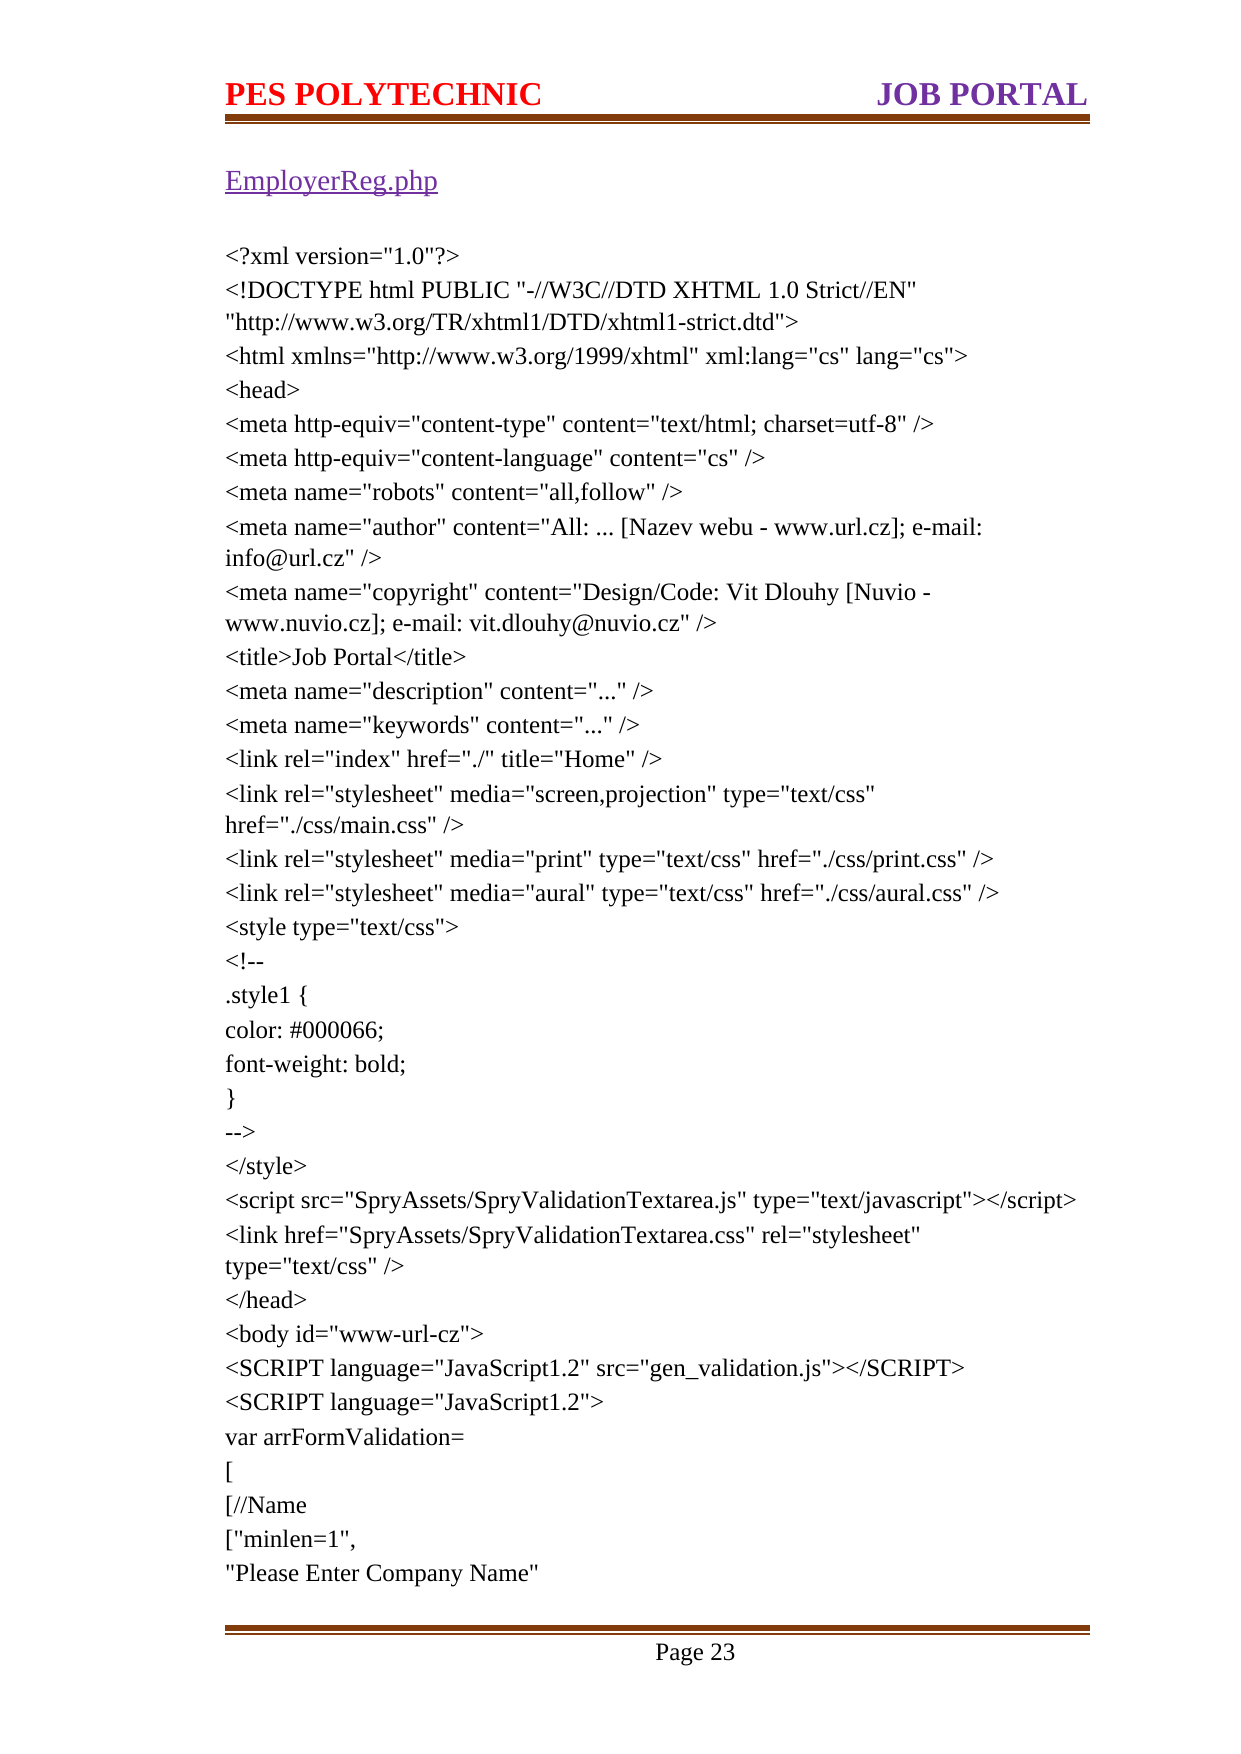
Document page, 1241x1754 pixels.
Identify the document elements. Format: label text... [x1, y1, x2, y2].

text --> [225, 1117, 1090, 1146]
text <SCRIPT language="JavaScript1.2" src="gen_validation.js"></SCRIPT> [225, 1353, 1090, 1382]
text <head> [225, 375, 1090, 404]
text </head> [225, 1285, 1090, 1314]
text <meta http-equiv="content-type" content="text/html; charset=utf-8" /> [225, 409, 1090, 438]
text var arrFormValidation= [225, 1422, 1090, 1450]
text <link rel="stylesheet" media="print" type="text/css" href="./css/print.css" /> [225, 844, 1090, 873]
text EmployerReg.php [225, 163, 1090, 196]
text font-weight: bold; [225, 1049, 1090, 1078]
text <!DOCTYPE html PUBLIC "-//W3C//DTD XHTML 1.0 Strict//EN" "http://www.w3.org/TR/xhtml1/DTD/xhtml1-strict.dtd"> [225, 276, 1090, 335]
text "Please Enter Company Name" [225, 1558, 1090, 1587]
text color: #000066; [225, 1015, 1090, 1043]
text <html xmlns="http://www.w3.org/1999/xhtml" xml:lang="cs" lang="cs"> [225, 341, 1090, 369]
text <SCRIPT language="JavaScript1.2"> [225, 1387, 1090, 1416]
text <link rel="stylesheet" media="aural" type="text/css" href="./css/aural.css" /> [225, 878, 1090, 907]
text <?xml version="1.0"?> [225, 241, 1090, 270]
text <link rel="index" href="./" title="Home" /> [225, 744, 1090, 773]
text [ [225, 1456, 1090, 1484]
text <meta name="author" content="All: ... [Nazev webu - www.url.cz]; e-mail: info@url.cz" /> [225, 512, 1090, 571]
text <meta name="description" content="..." /> [225, 676, 1090, 705]
text <body id="www-url-cz"> [225, 1319, 1090, 1348]
text .style1 { [225, 981, 1090, 1009]
text </style> [225, 1151, 1090, 1180]
text <link rel="stylesheet" media="screen,projection" type="text/css" href="./css/main.css" /> [225, 779, 1090, 838]
text <meta http-equiv="content-language" content="cs" /> [225, 443, 1090, 472]
text } [225, 1083, 1090, 1112]
text <title>Job Portal</title> [225, 642, 1090, 671]
text <meta name="robots" content="all,follow" /> [225, 477, 1090, 506]
text <!-- [225, 946, 1090, 975]
text <link href="SpryAssets/SpryValidationTextarea.css" rel="stylesheet" type="text/css" /> [225, 1220, 1090, 1279]
text <script src="SpryAssets/SpryValidationTextarea.js" type="text/javascript"></script> [225, 1186, 1090, 1214]
text [//Name [225, 1490, 1090, 1519]
text <meta name="copyright" content="Design/Code: Vit Dlouhy [Nuvio - www.nuvio.cz]; e-mail: vit.dlouhy@nuvio.cz" /> [225, 577, 1090, 637]
text ["minlen=1", [225, 1524, 1090, 1553]
text <style type="text/css"> [225, 912, 1090, 941]
text <meta name="keywords" content="..." /> [225, 710, 1090, 739]
